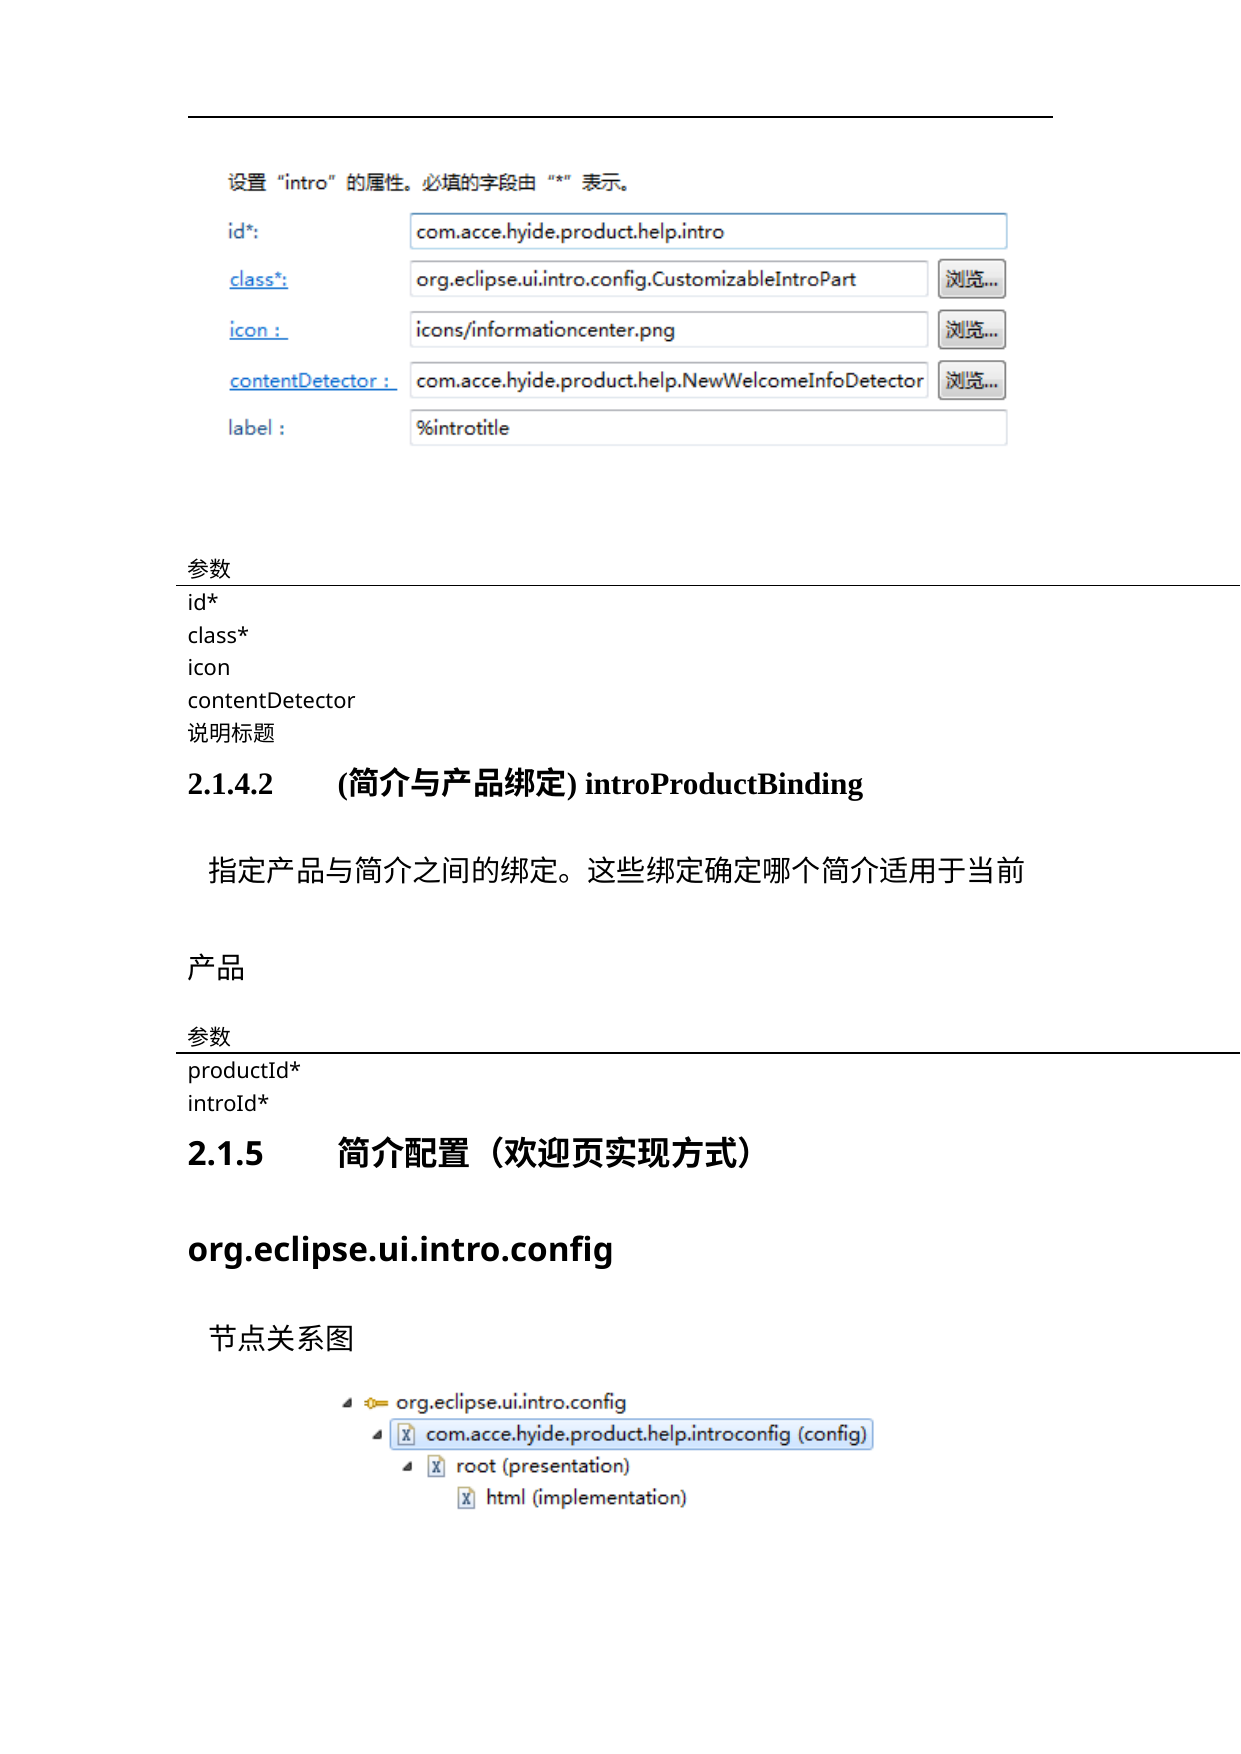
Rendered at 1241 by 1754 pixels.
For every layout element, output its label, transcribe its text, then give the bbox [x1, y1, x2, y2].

subtitle 简介配置（欢迎页实现方式） org.eclipse.ui.intro.config [187, 1119, 1053, 1281]
table_cell 说明标题 [176, 716, 1240, 748]
table_cell contentDetector [176, 684, 1240, 716]
table_cell class* [176, 619, 1240, 651]
picture [222, 162, 1018, 462]
table_cell icon [176, 651, 1240, 683]
picture [333, 1390, 907, 1514]
table_cell productId* [176, 1054, 1240, 1086]
table_header 参数 [176, 1020, 1240, 1052]
table_cell id* [176, 586, 1240, 618]
table_header 参数 [176, 552, 1240, 584]
table_cell introId* [176, 1086, 1240, 1119]
subtitle (简介与产品绑定) introProductBinding [187, 748, 1053, 813]
